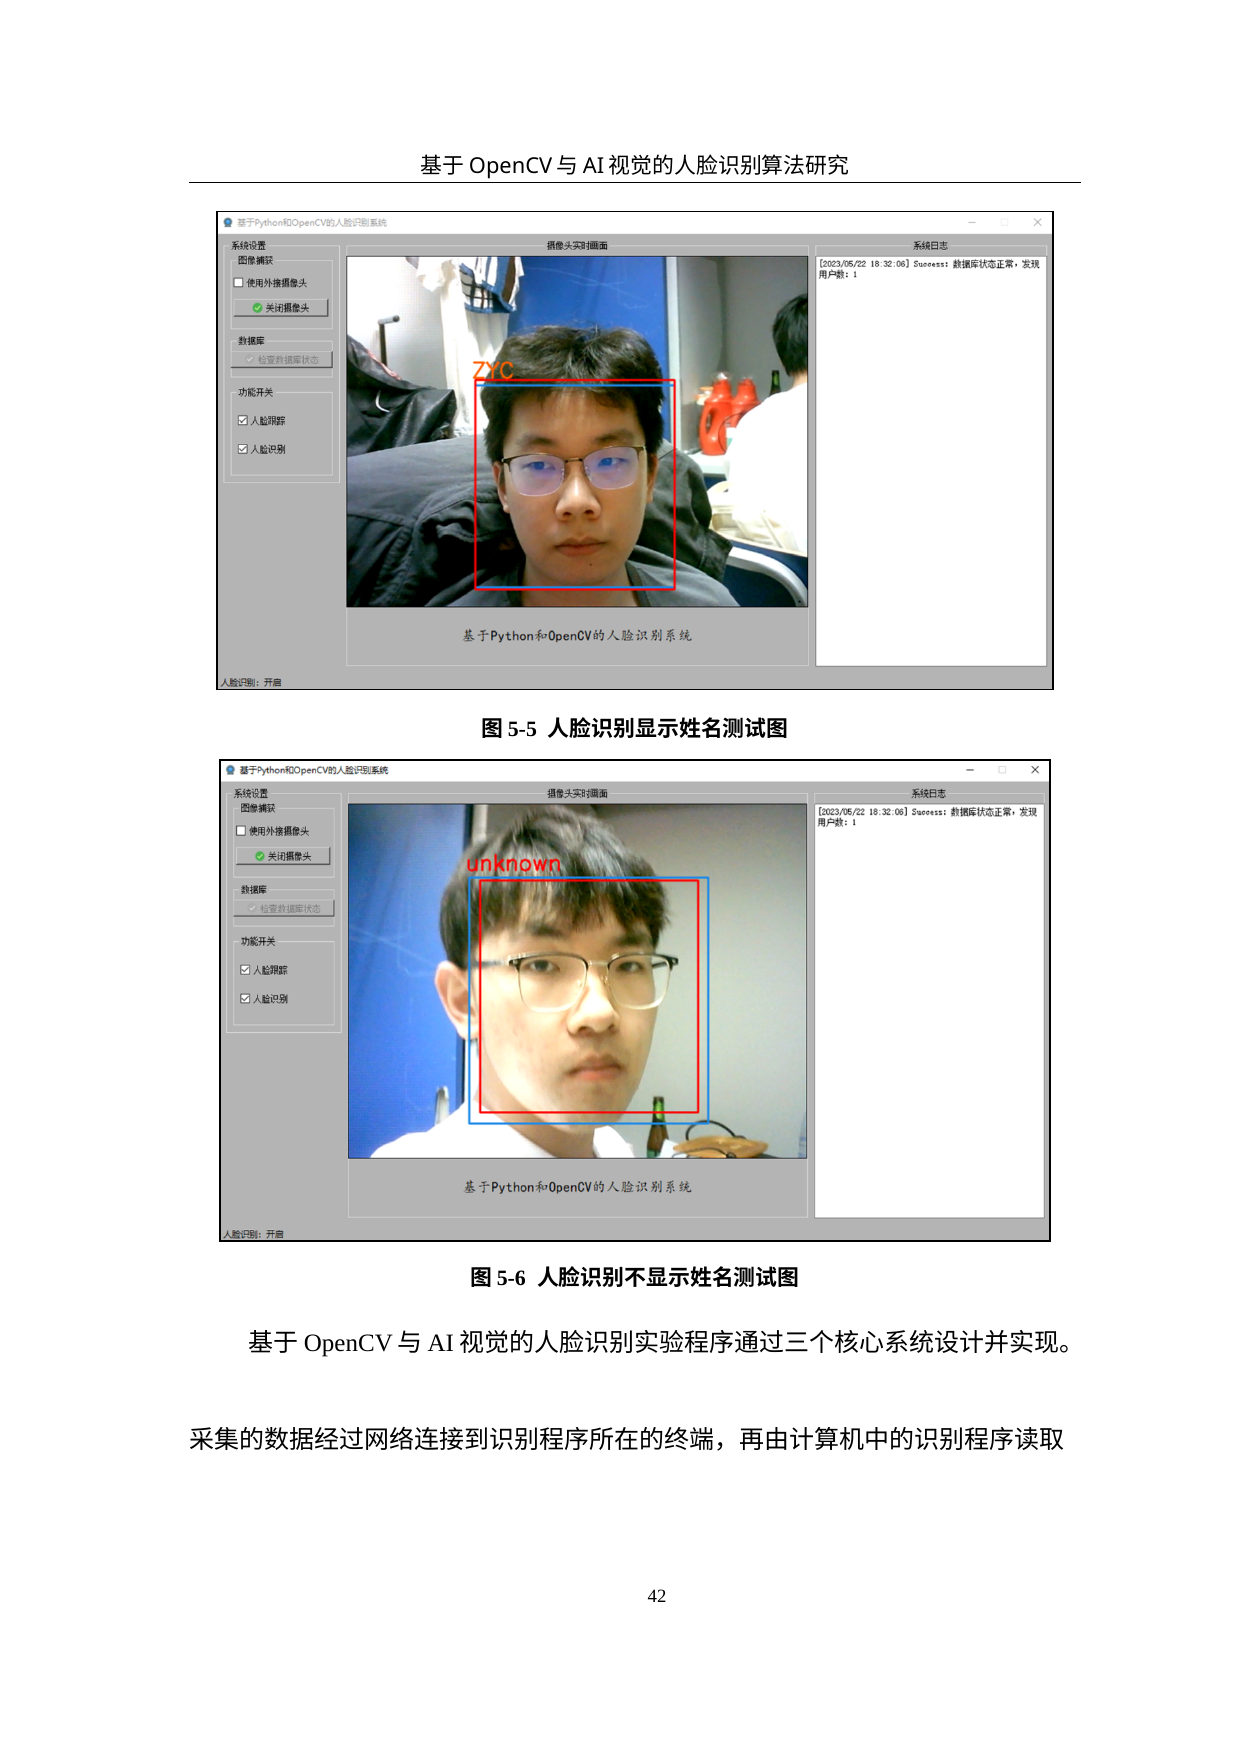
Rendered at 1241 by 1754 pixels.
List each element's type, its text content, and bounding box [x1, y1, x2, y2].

picture [221, 761, 1049, 1240]
picture [218, 212, 1052, 689]
text 图5-6 人脸识别不显示姓名测试图 [189, 1259, 1081, 1292]
text 图5-5 人脸识别显示姓名测试图 [189, 711, 1081, 743]
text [189, 1308, 1081, 1470]
